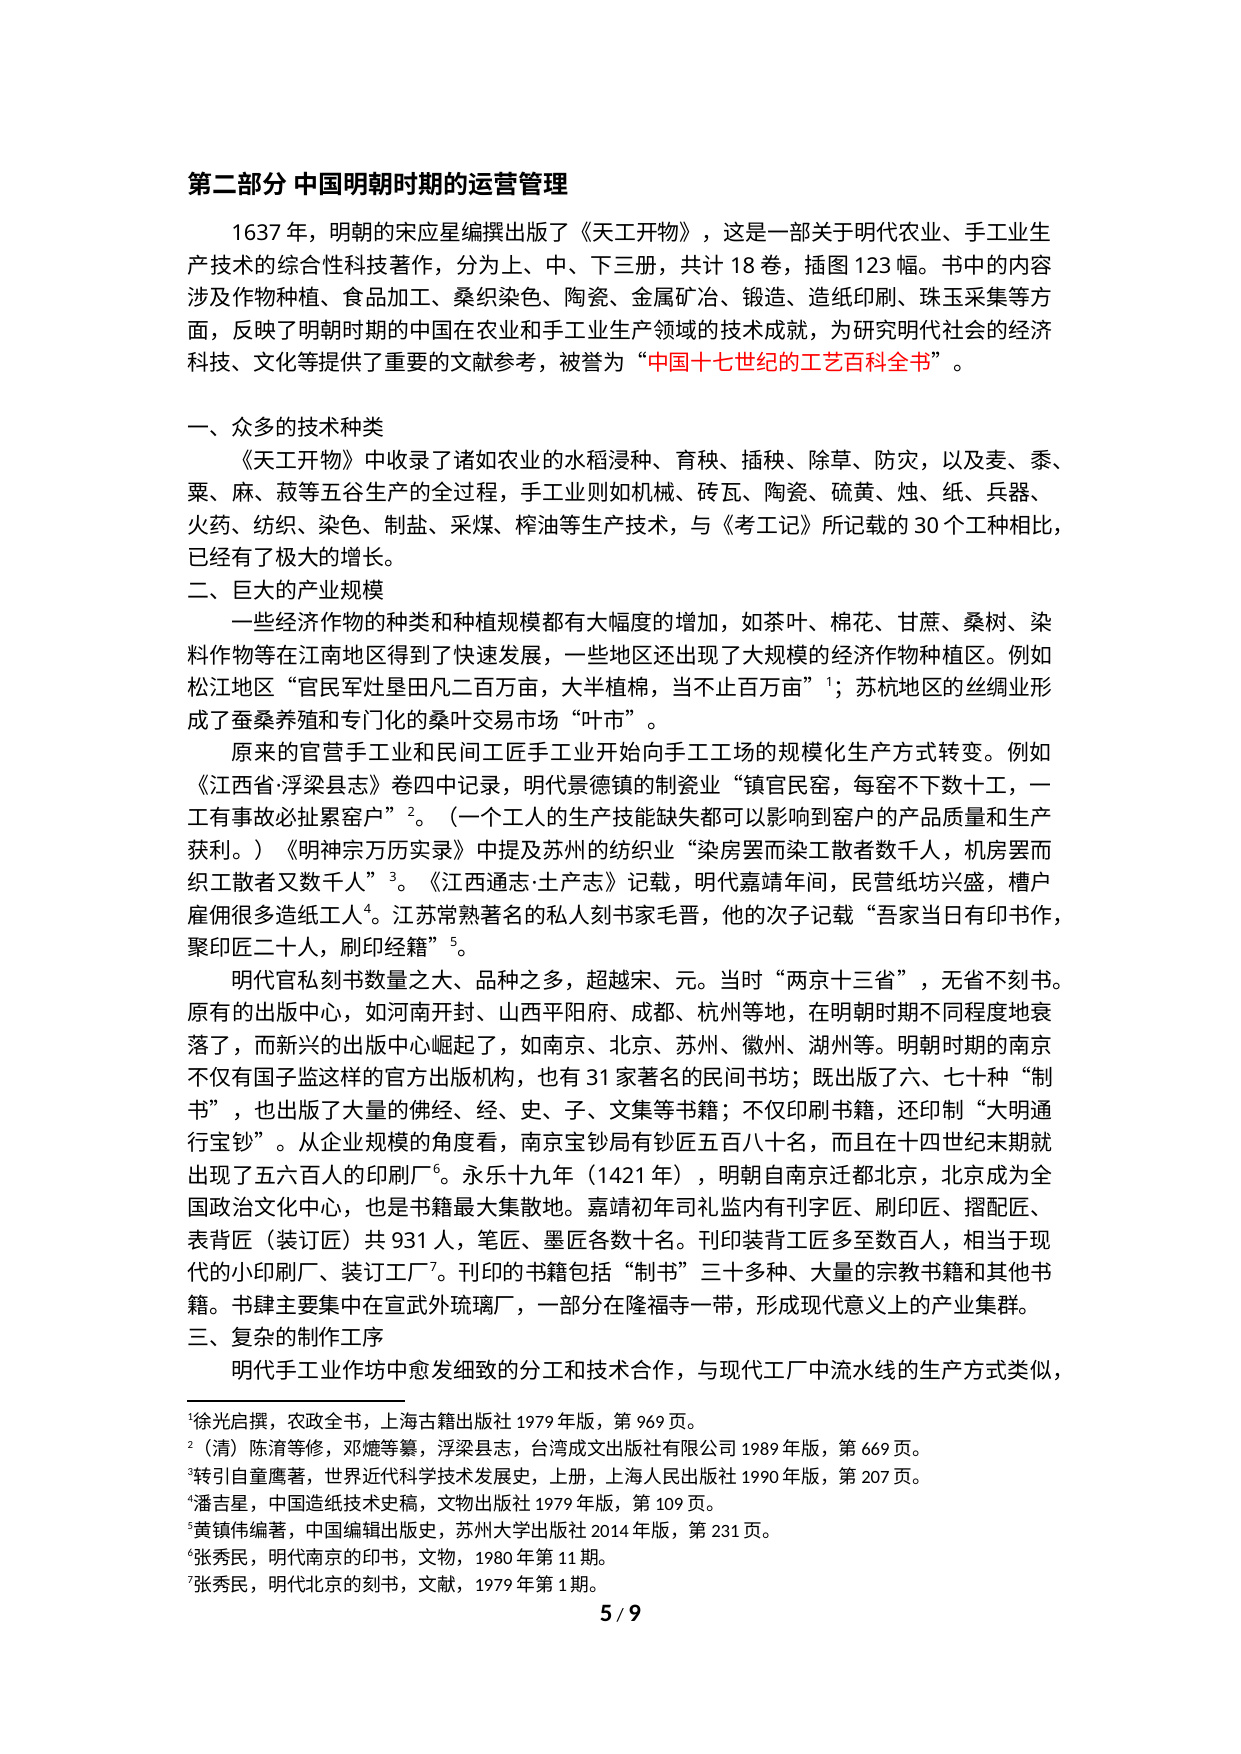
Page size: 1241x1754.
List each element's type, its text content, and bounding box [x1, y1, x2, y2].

text 《天工开物》中收录了诸如农业的水稻浸种、育秧、插秧、除草、防灾，以及麦、黍、粟、麻、菽等五谷生产的全过程，手工业则如机械、砖瓦、陶瓷、硫黄、烛、纸、兵器、火药、纺织、染色、制盐、采煤、榨油等生产技术，与《考工记》所记载的30个工种相比，已经有了极大的增长。 [187, 442, 1053, 572]
text 1637年，明朝的宋应星编撰出版了《天工开物》，这是一部关于明代农业、手工业生产技术的综合性科技著作，分为上、中、下三册，共计18卷，插图123幅。书中的内容涉及作物种植、食品加工、桑织染色、陶瓷、金属矿冶、锻造、造纸印刷、珠玉采集等方面，反映了明朝时期的中国在农业和手工业生产领域的技术成就，为研究明代社会的经济、科技、文化等提供了重要的文献参考，被誉为“中国十七世纪的工艺百科全书”。 [187, 215, 1053, 377]
text 明代官私刻书数量之大、品种之多，超越宋、元。当时“两京十三省”，无省不刻书。原有的出版中心，如河南开封、山西平阳府、成都、杭州等地，在明朝时期不同程度地衰落了，而新兴的出版中心崛起了，如南京、北京、苏州、徽州、湖州等。明朝时期的南京，不仅有国子监这样的官方出版机构，也有31家著名的民间书坊；既出版了六、七十种“制书”，也出版了大量的佛经、经、史、子、文集等书籍；不仅印刷书籍，还印制“大明通行宝钞”。从企业规模的角度看，南京宝钞局有钞匠五百八十名，而且在十四世纪末期就出现了五六百人的印刷厂。永乐十九年（1421年），明朝自南京迁都北京，北京成为全国政治文化中心，也是书籍最大集散地。嘉靖初年司礼监内有刊字匠、刷印匠、摺配匠、表背匠（装订匠）共931人，笔匠、墨匠各数十名。刊印装背工匠多至数百人，相当于现代的小印刷厂、装订工厂。刊印的书籍包括“制书”三十多种、大量的宗教书籍和其他书籍。书肆主要集中在宣武外琉璃厂，一部分在隆福寺一带，形成现代意义上的产业集群。 [187, 962, 1053, 1320]
text 三、复杂的制作工序 [187, 1320, 1053, 1352]
text 原来的官营手工业和民间工匠手工业开始向手工工场的规模化生产方式转变。例如《江西省·浮梁县志》卷四中记录，明代景德镇的制瓷业“镇官民窑，每窑不下数十工，一工有事故必扯累窑户”。（一个工人的生产技能缺失都可以影响到窑户的产品质量和生产获利。）《明神宗万历实录》中提及苏州的纺织业“染房罢而染工散者数千人，机房罢而织工散者又数千人”。《江西通志·土产志》记载，明代嘉靖年间，民营纸坊兴盛，槽户雇佣很多造纸工人。江苏常熟著名的私人刻书家毛晋，他的次子记载“吾家当日有印书作，聚印匠二十人，刷印经籍”。 [187, 735, 1053, 962]
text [187, 1352, 1053, 1385]
text 二、巨大的产业规模 [187, 572, 1053, 605]
text 一些经济作物的种类和种植规模都有大幅度的增加，如茶叶、棉花、甘蔗、桑树、染料作物等在江南地区得到了快速发展，一些地区还出现了大规模的经济作物种植区。例如，松江地区“官民军灶垦田凡二百万亩，大半植棉，当不止百万亩”；苏杭地区的丝绸业形成了蚕桑养殖和专门化的桑叶交易市场“叶市”。 [187, 605, 1053, 735]
text 一、众多的技术种类 [187, 410, 1053, 442]
text 第二部分 中国明朝时期的运营管理 [187, 150, 1053, 215]
